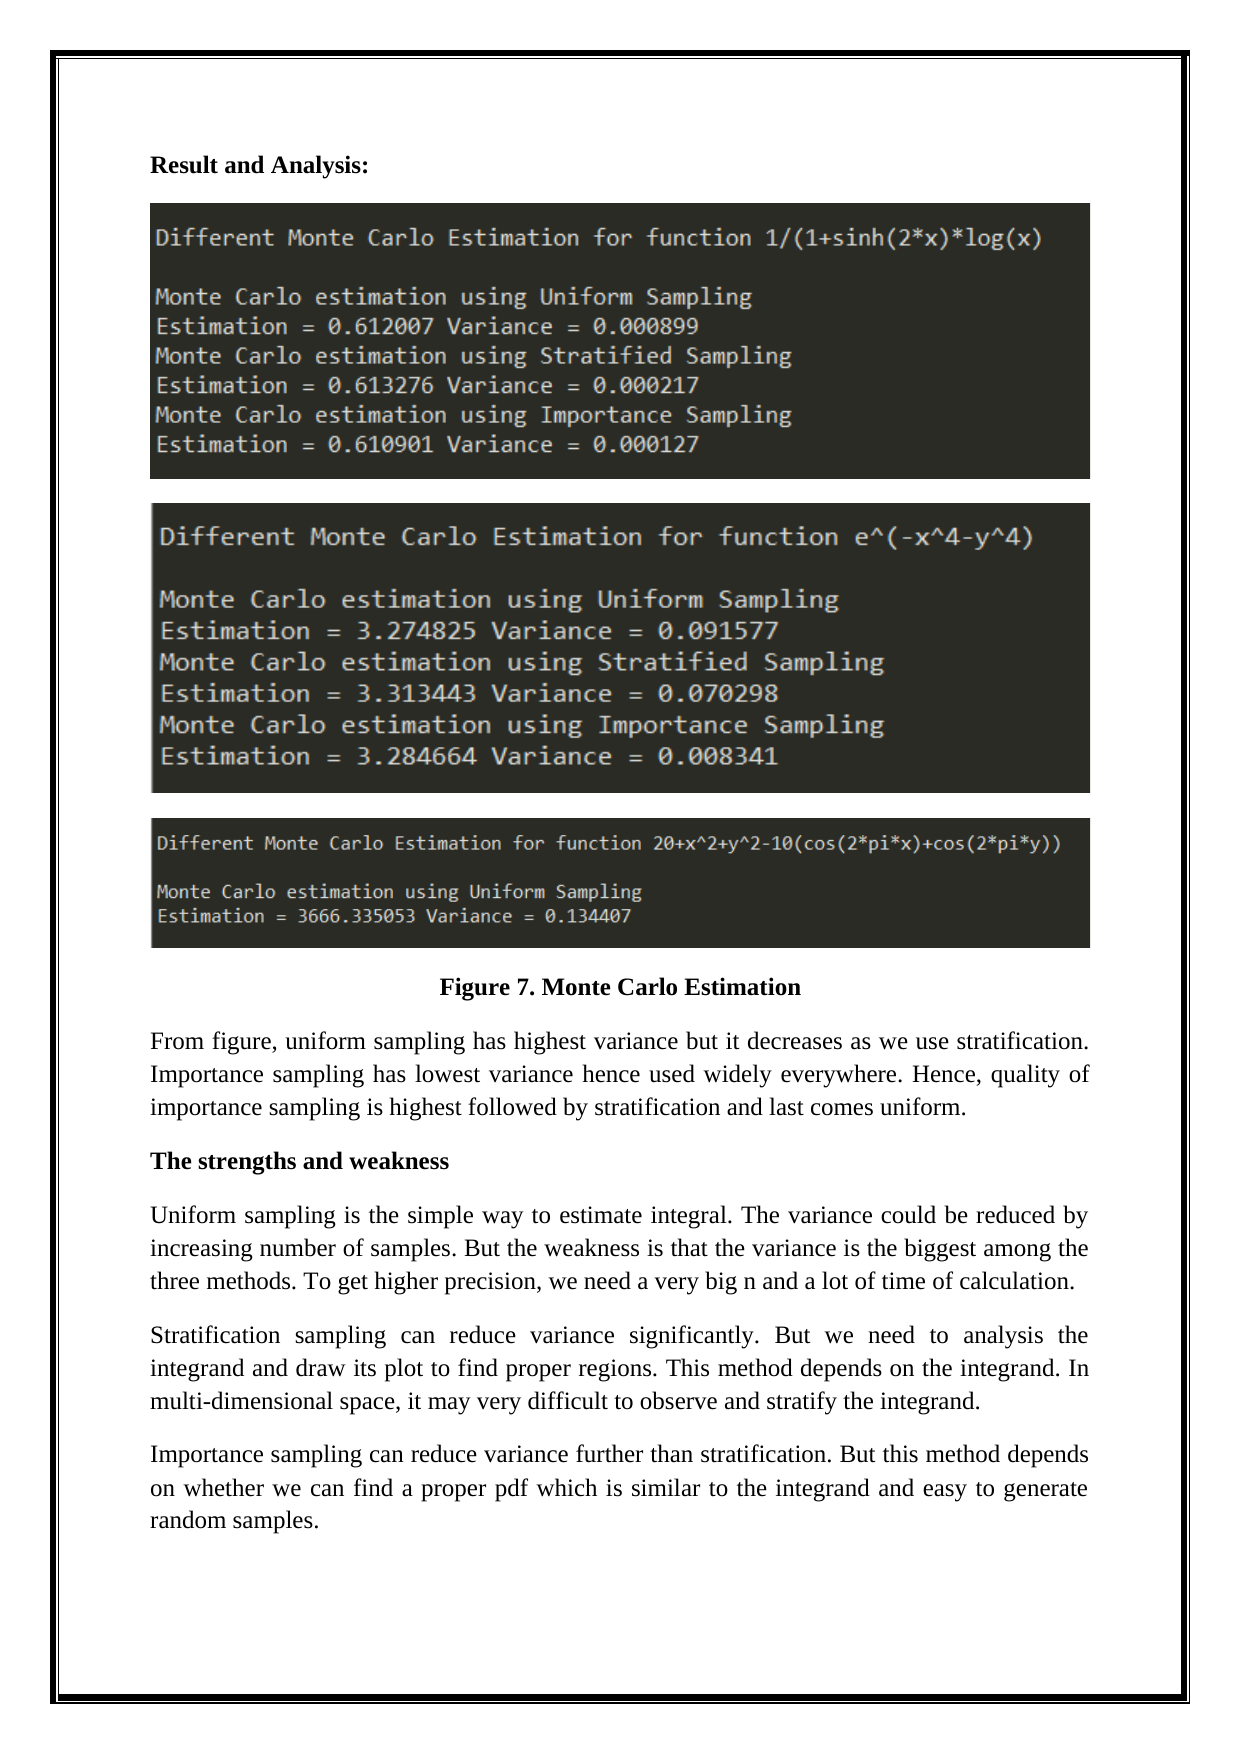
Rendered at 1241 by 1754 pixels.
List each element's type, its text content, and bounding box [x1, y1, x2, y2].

picture [150, 503, 1091, 793]
text From figure, uniform sampling has highest variance but it decreases as we use stratification. Importance sampling has lowest variance hence used widely everywhere. Hence, quality of importance sampling is highest followed by stratification and last comes uniform. [150, 1026, 1090, 1121]
text Figure 7. Monte Carlo Estimation [150, 972, 1090, 1001]
text Importance sampling can reduce variance further than stratification. But this method depends on whether we can find a proper pdf which is similar to the integrand and easy to generate random samples. [150, 1439, 1090, 1534]
text The strengths and weakness [150, 1146, 1090, 1175]
text Result and Analysis: [150, 150, 1090, 179]
text Uniform sampling is the simple way to estimate integral. The variance could be reduced by increasing number of samples. But the weakness is that the variance is the biggest among the three methods. To get higher precision, we need a very big n and a lot of time of calculation. [150, 1200, 1090, 1294]
text Stratification sampling can reduce variance significantly. But we need to analysis the integrand and draw its plot to find proper regions. This method depends on the integrand. In multi-dimensional space, it may very difficult to observe and stratify the integrand. [150, 1320, 1090, 1414]
picture [150, 203, 1091, 479]
picture [150, 818, 1091, 948]
